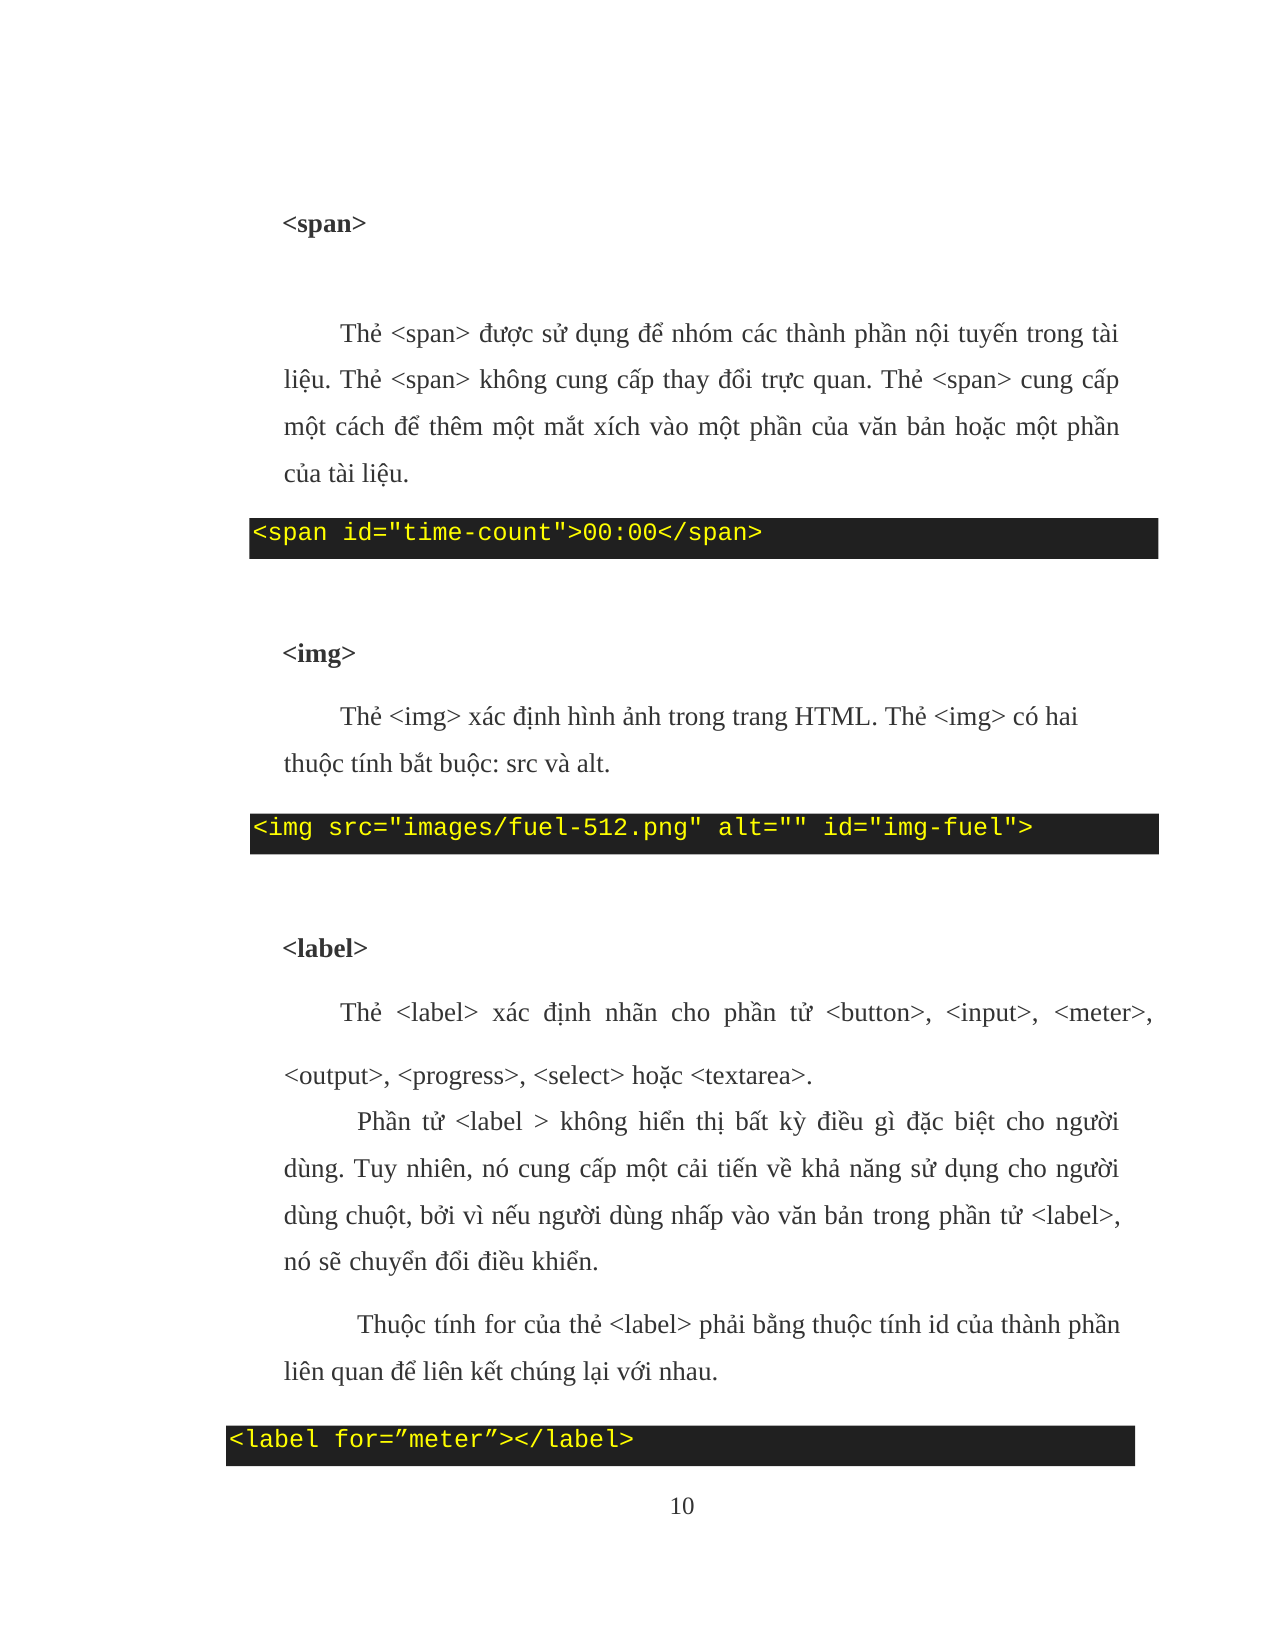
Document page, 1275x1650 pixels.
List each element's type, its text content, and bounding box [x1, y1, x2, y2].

text <label> [207, 932, 1157, 964]
text Phần tử <label > không hiển thị bất kỳ điều gì đặc biệt cho người dùng. Tuy nhiên, nó cung cấp một cải tiến về khả năng sử dụng cho người dùng chuột, bởi vì nếu người dùng nhấp vào văn bản trong phần tử <label>, nó sẽ chuyển đổi điều khiển. [284, 1105, 1121, 1277]
text Thẻ <label> xác định nhãn cho phần tử <button>, <input>, <meter>, [340, 996, 1157, 1027]
text <output>, <progress>, <select> hoặc <textarea>. [284, 1059, 1121, 1090]
text <span> [207, 207, 1157, 238]
text Thẻ <img> xác định hình ảnh trong trang HTML. Thẻ <img> có hai thuộc tính bắt buộc: src và alt. [284, 701, 1112, 778]
text Thẻ <span> được sử dụng để nhóm các thành phần nội tuyến trong tài liệu. Thẻ <span> không cung cấp thay đổi trực quan. Thẻ <span> cung cấp một cách để thêm một mắt xích vào một phần của văn bản hoặc một phần của tài liệu. [284, 317, 1121, 488]
text <img> [207, 637, 1157, 668]
text Thuộc tính for của thẻ <label> phải bằng thuộc tính id của thành phần liên quan để liên kết chúng lại với nhau. [284, 1308, 1121, 1386]
